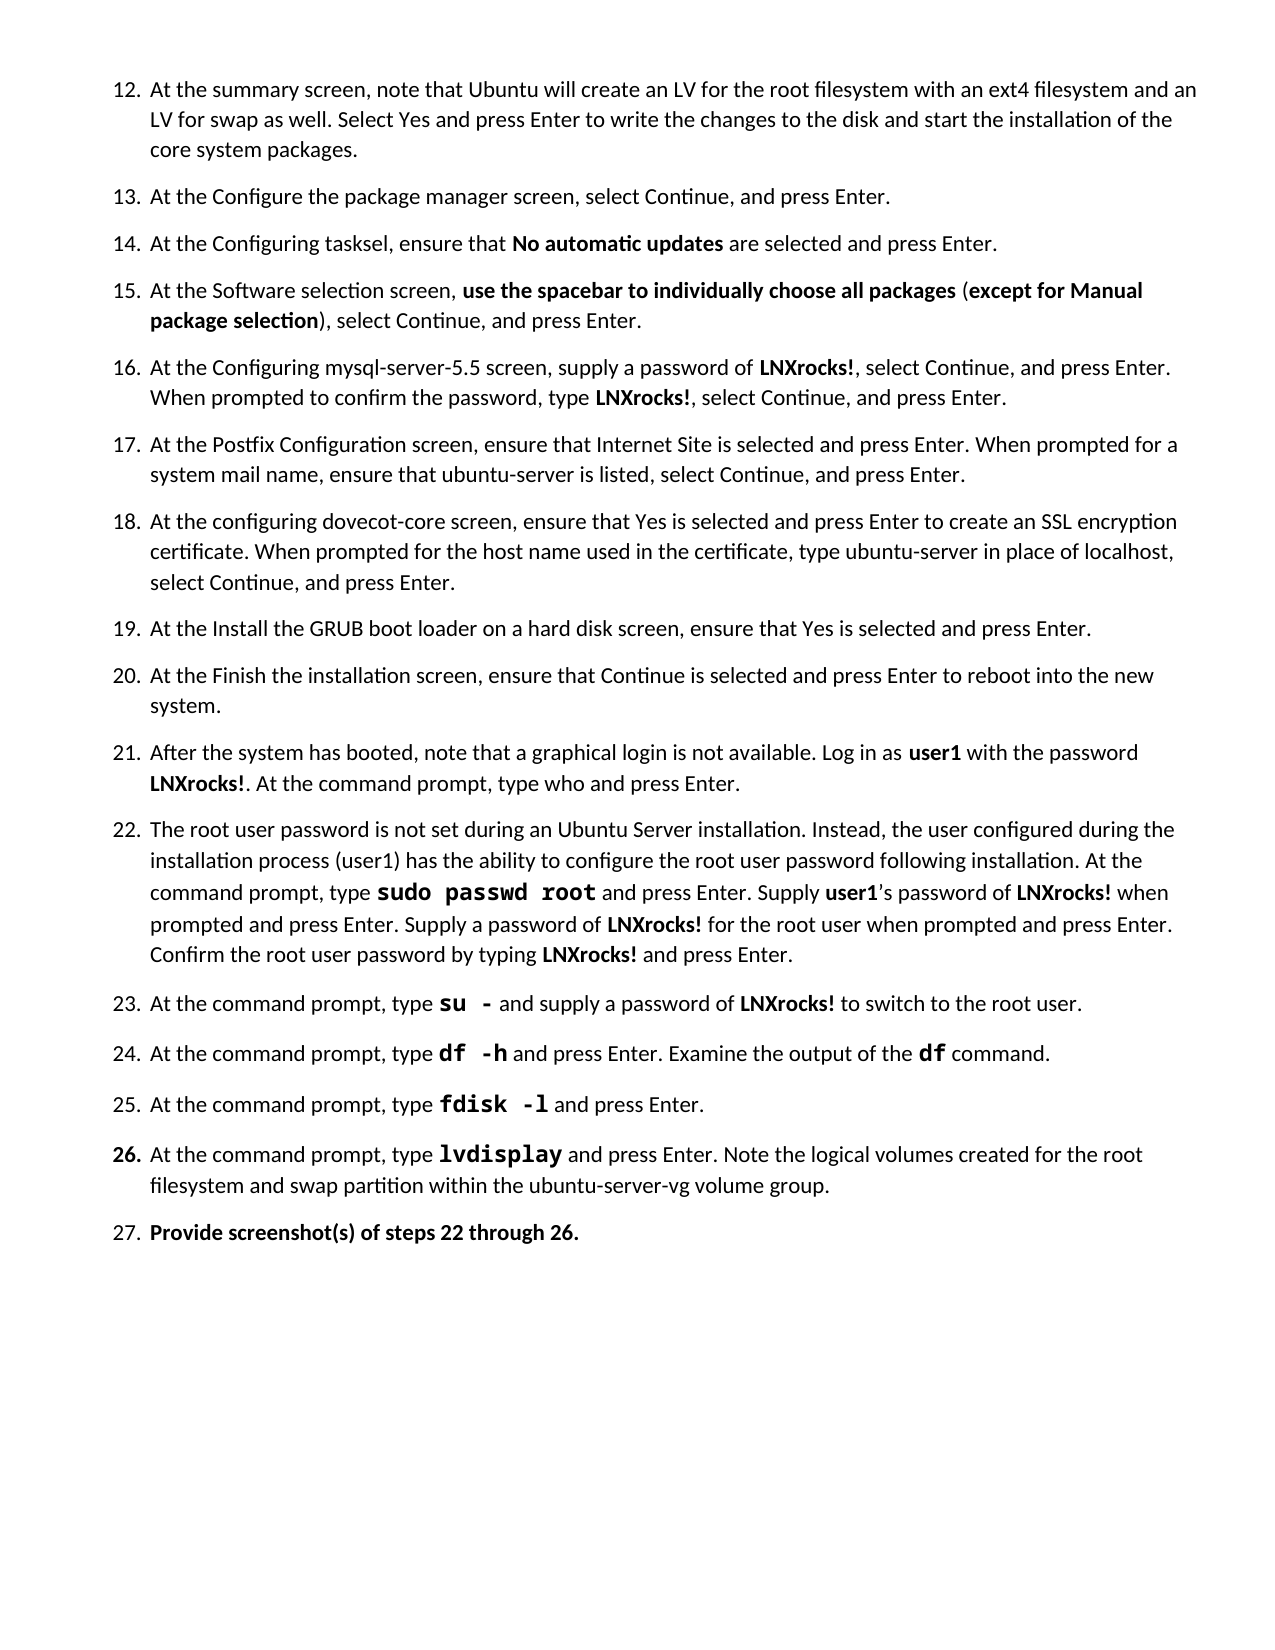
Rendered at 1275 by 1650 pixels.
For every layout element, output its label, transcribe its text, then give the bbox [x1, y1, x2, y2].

list At the command prompt, type df -h and press Enter. Examine the output of the df command. [112, 1037, 1200, 1068]
list At the command prompt, type su - and supply a password of LNXrocks! to switch to the root user. [112, 987, 1200, 1018]
list At the command prompt, type fdisk -l and press Enter. [112, 1088, 1200, 1119]
list After the system has booted, note that a graphical login is not available. Log in as user1 with the password LNXrocks!. At the command prompt, type who and press Enter. [112, 738, 1200, 797]
list At the Software selection screen, use the spacebar to individually choose all packages (except for Manual package selection), select Continue, and press Enter. [112, 276, 1200, 334]
list At the configuring dovecot-core screen, ensure that Yes is selected and press Enter to create an SSL encryption certificate. When prompted for the host name used in the certificate, type ubuntu-server in place of localhost, select Continue, and press Enter. [112, 507, 1200, 596]
list Provide screenshot(s) of steps 22 through 26. [112, 1218, 1200, 1246]
list At the Configure the package manager screen, select Continue, and press Enter. [112, 182, 1200, 210]
list At the Install the GRUB boot loader on a hard disk screen, ensure that Yes is selected and press Enter. [112, 614, 1200, 643]
list At the Configuring tasksel, ensure that No automatic updates are selected and press Enter. [112, 229, 1200, 257]
list At the Postfix Configuration screen, ensure that Internet Site is selected and press Enter. When prompted for a system mail name, ensure that ubuntu-server is listed, select Continue, and press Enter. [112, 430, 1200, 488]
list At the Finish the installation screen, ensure that Continue is selected and press Enter to reboot into the new system. [112, 661, 1200, 720]
list The root user password is not set during an Ubuntu Server installation. Instead, the user configured during the installation process (user1) has the ability to configure the root user password following installation. At the command prompt, type sudo passwd root and press Enter. Supply user1’s password of LNXrocks! when prompted and press Enter. Supply a password of LNXrocks! for the root user when prompted and press Enter. Confirm the root user password by typing LNXrocks! and press Enter. [112, 816, 1200, 968]
list At the summary screen, note that Ubuntu will create an LV for the root filesystem with an ext4 filesystem and an LV for swap as well. Select Yes and press Enter to write the changes to the disk and start the installation of the core system packages. [112, 75, 1200, 163]
list At the command prompt, type lvdisplay and press Enter. Note the logical volumes created for the root filesystem and swap partition within the ubuntu-server-vg volume group. [112, 1138, 1200, 1199]
list At the Configuring mysql-server-5.5 screen, supply a password of LNXrocks!, select Continue, and press Enter. When prompted to confirm the password, type LNXrocks!, select Continue, and press Enter. [112, 353, 1200, 411]
